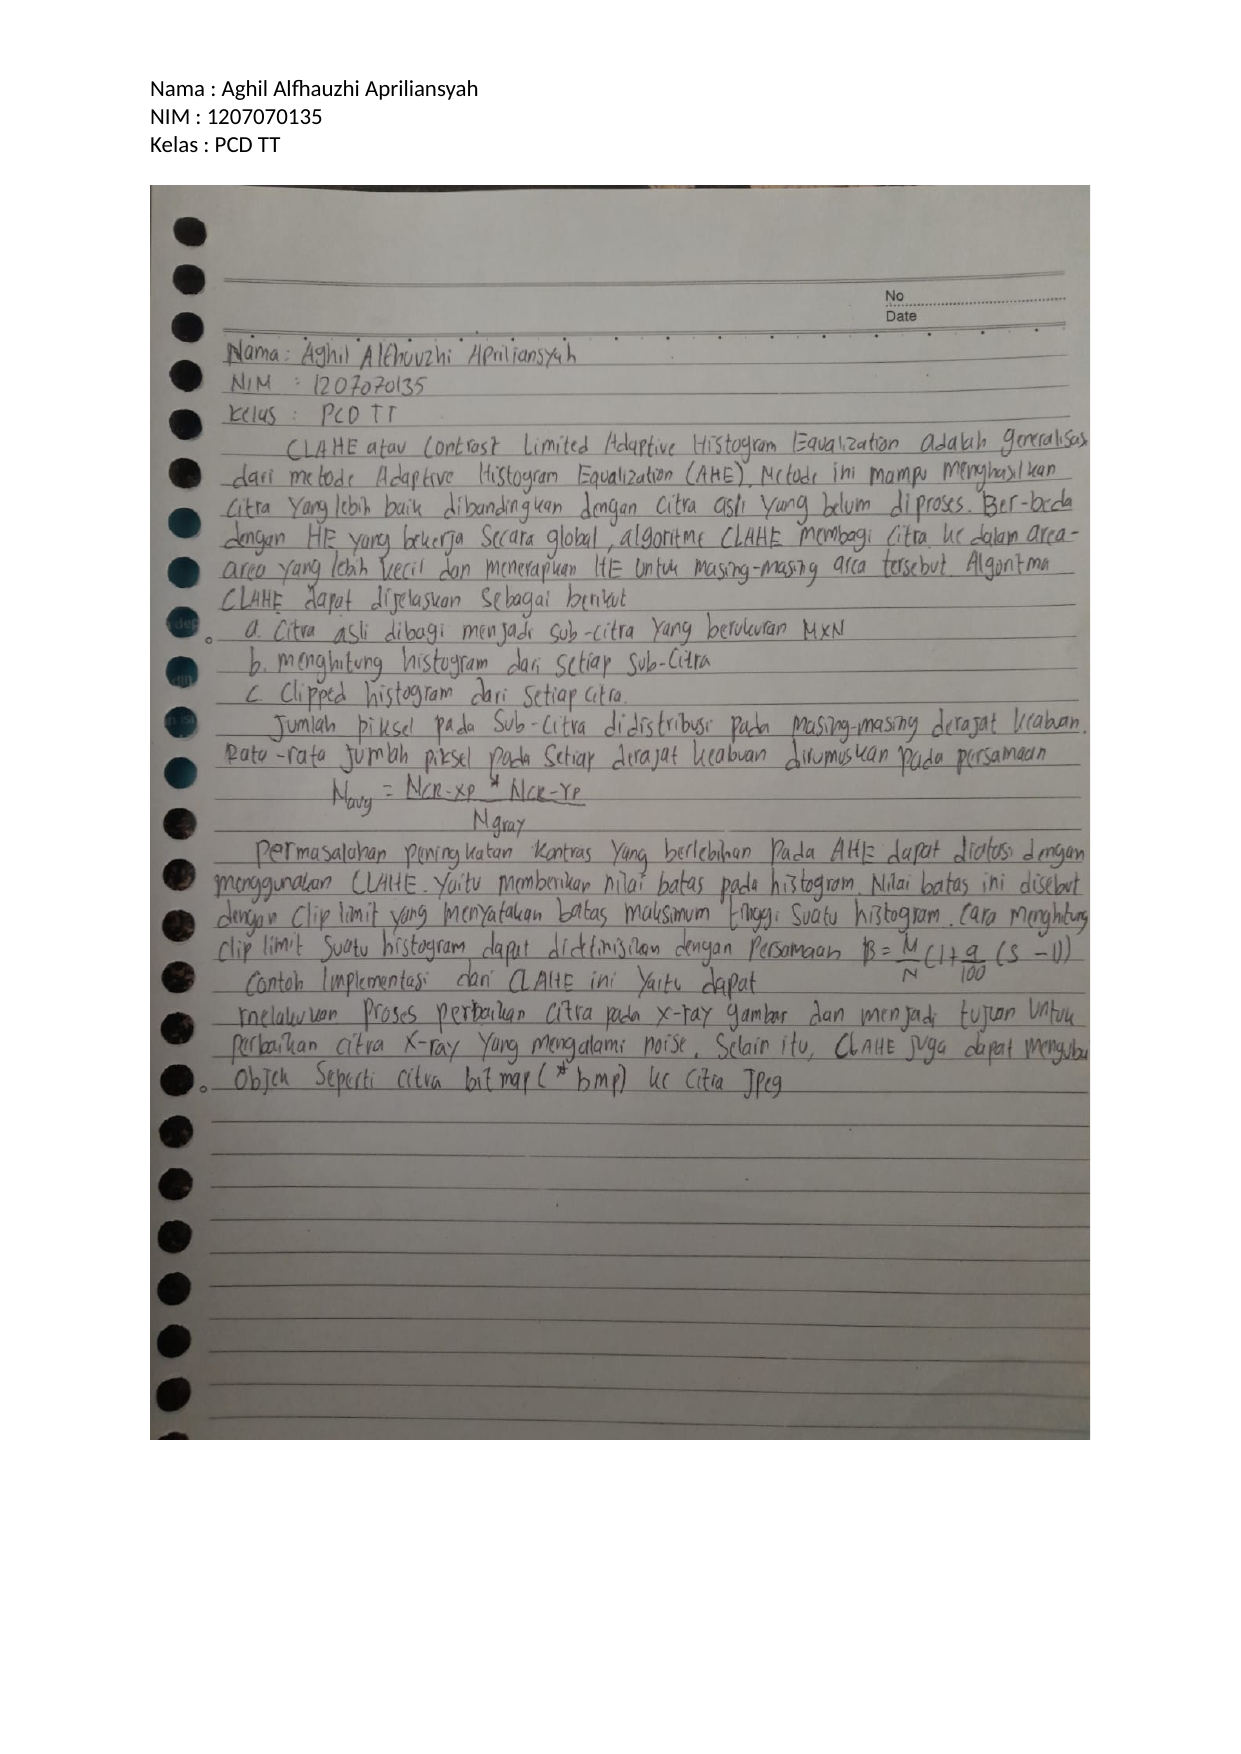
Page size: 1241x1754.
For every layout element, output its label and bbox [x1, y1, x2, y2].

picture [150, 185, 1091, 1440]
